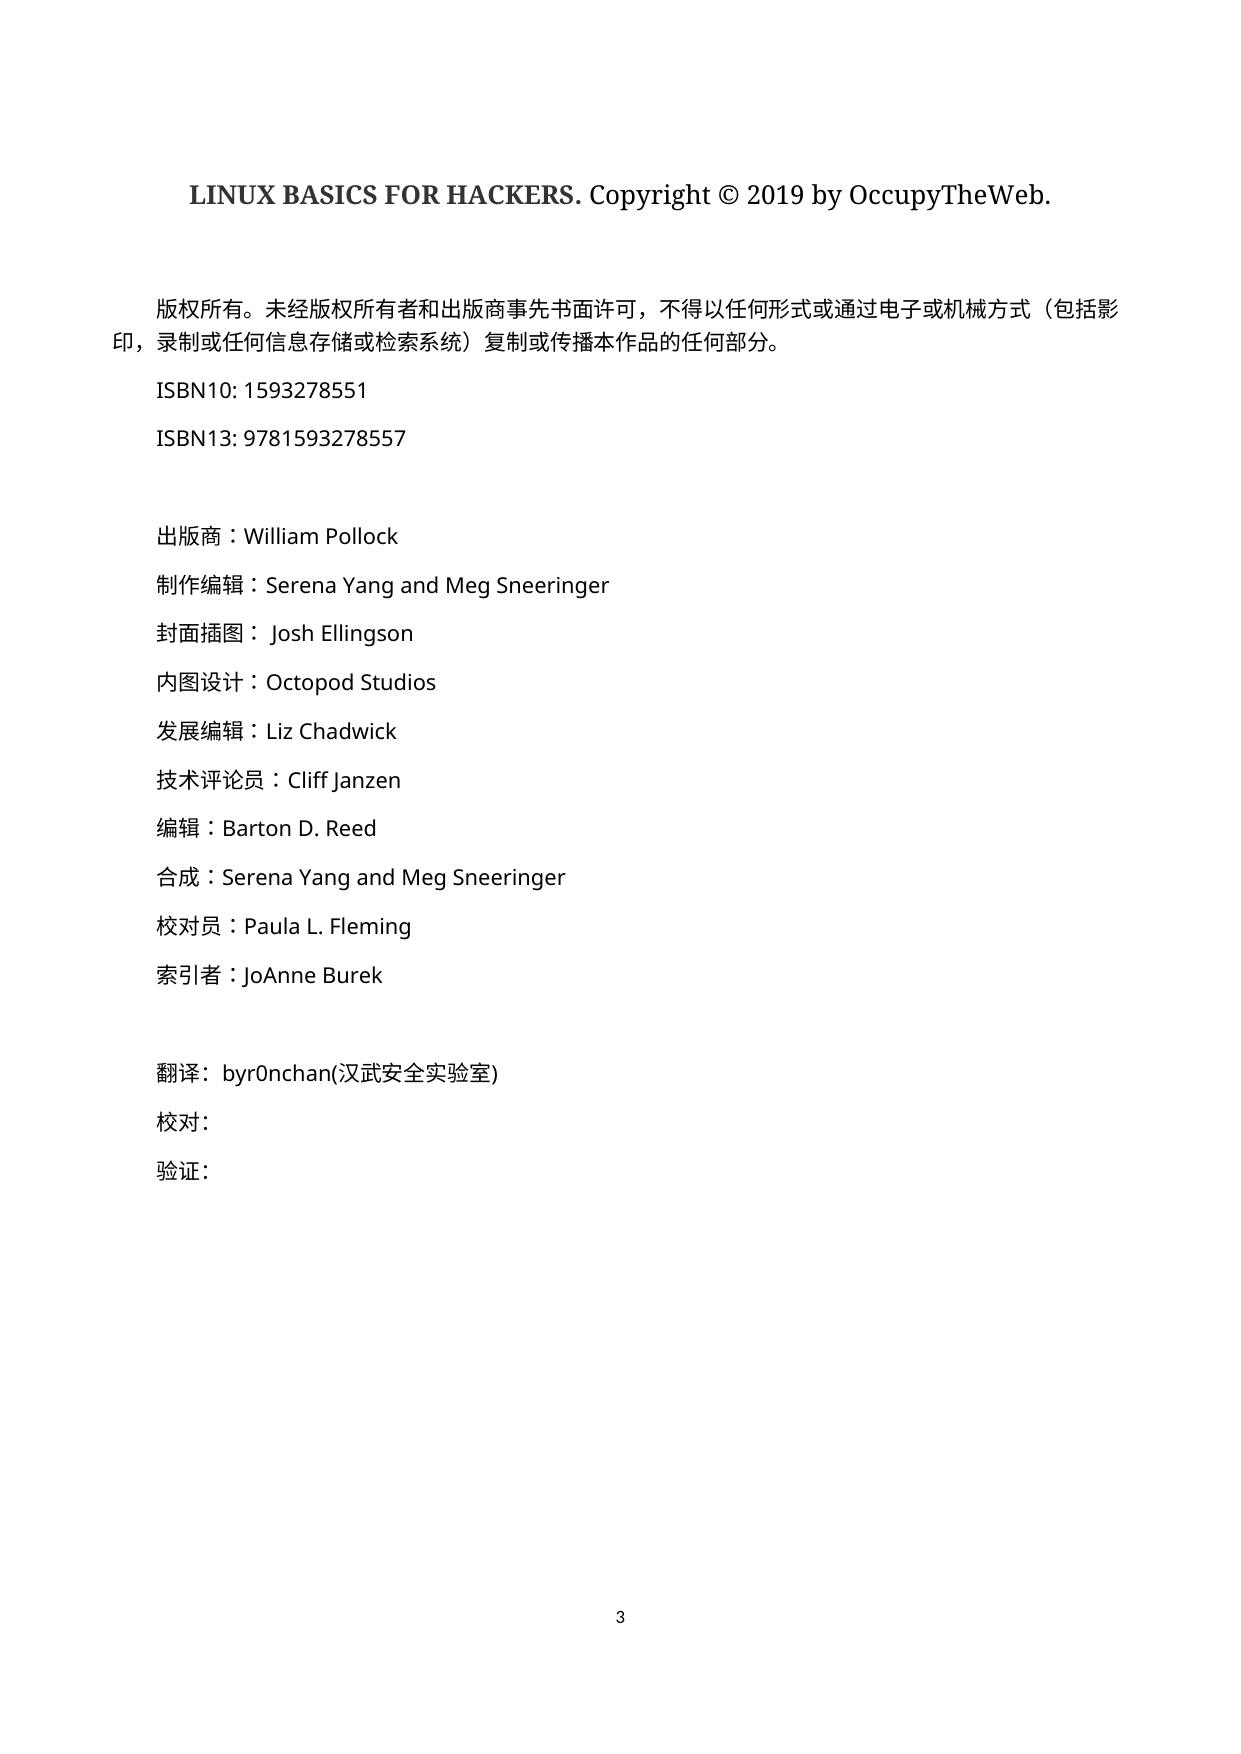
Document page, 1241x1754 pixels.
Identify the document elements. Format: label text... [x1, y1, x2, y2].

text LINUX BASICS FOR HACKERS. Copyright © 2019 by OccupyTheWeb. [112, 162, 1128, 227]
text 封面插图： Josh Ellingson [112, 617, 1128, 649]
text 发展编辑：Liz Chadwick [112, 714, 1128, 747]
text 合成：Serena Yang and Meg Sneeringer [112, 861, 1128, 893]
text 版权所有。未经版权所有者和出版商事先书面许可，不得以任何形式或通过电子或机械方式（包括影印，录制或任何信息存储或检索系统）复制或传播本作品的任何部分。 [112, 292, 1128, 357]
text 验证： [112, 1153, 1128, 1186]
text 校对： [112, 1104, 1128, 1137]
text 出版商：William Pollock [112, 519, 1128, 552]
text ISBN­13: 978­1­59327­855­7 [112, 422, 1128, 454]
text 编辑：Barton D. Reed [112, 812, 1128, 844]
text 索引者：JoAnne Burek [112, 958, 1128, 991]
text 校对员：Paula L. Fleming [112, 909, 1128, 942]
text ISBN­10: 1­59327­855­1 [112, 373, 1128, 406]
text 内图设计：Octopod Studios [112, 666, 1128, 698]
text 制作编辑：Serena Yang and Meg Sneeringer [112, 568, 1128, 601]
text 翻译：byr0nchan(汉武安全实验室) [112, 1056, 1128, 1088]
text 技术评论员：Cliff Janzen [112, 763, 1128, 796]
